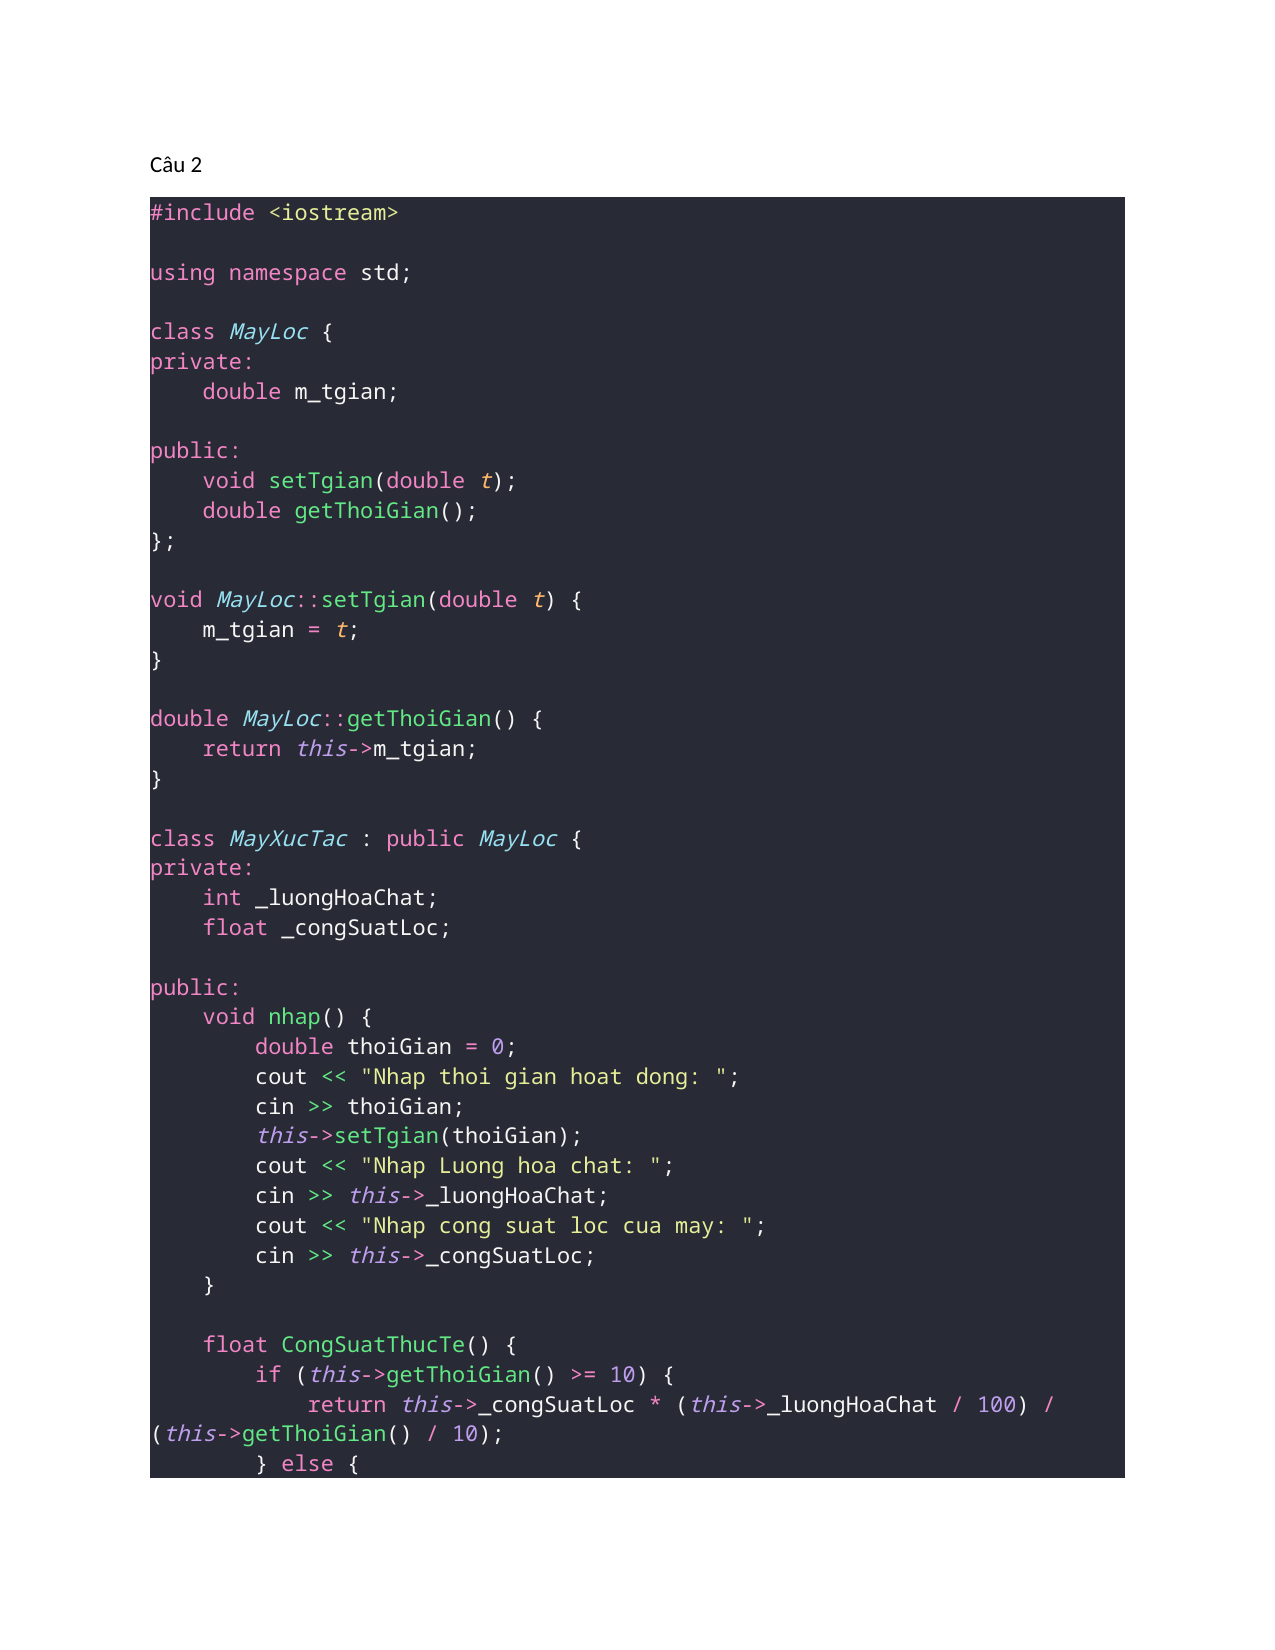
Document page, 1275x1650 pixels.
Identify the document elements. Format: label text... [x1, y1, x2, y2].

text cout << "Nhap Luong hoa chat: "; [150, 1150, 1125, 1180]
text } else { [150, 1448, 1125, 1478]
text m_tgian = t; [150, 614, 1125, 644]
text public: [150, 435, 1125, 465]
text private: [150, 852, 1125, 882]
text class MayXucTac : public MayLoc { [150, 822, 1125, 852]
text } [150, 1269, 1125, 1299]
text cin >> this->_luongHoaChat; [150, 1180, 1125, 1210]
text double m_tgian; [150, 376, 1125, 405]
text double MayLoc::getThoiGian() { [150, 703, 1125, 733]
text #include <iostream> [150, 197, 1125, 227]
text cout << "Nhap thoi gian hoat dong: "; [150, 1061, 1125, 1091]
text using namespace std; [150, 256, 1125, 286]
text cout << "Nhap cong suat loc cua may: "; [150, 1210, 1125, 1239]
text double thoiGian = 0; [150, 1031, 1125, 1061]
text void setTgian(double t); [150, 465, 1125, 495]
text } [150, 644, 1125, 673]
text return this->_congSuatLoc * (this->_luongHoaChat / 100) / (this->getThoiGian() / 10); [150, 1388, 1125, 1448]
text class MayLoc { [150, 316, 1125, 346]
text void MayLoc::setTgian(double t) { [150, 584, 1125, 614]
text Câu 2 [150, 150, 1125, 178]
text public: [150, 971, 1125, 1001]
text float CongSuatThucTe() { [150, 1329, 1125, 1359]
text private: [150, 346, 1125, 376]
text return this->m_tgian; [150, 733, 1125, 763]
text cin >> thoiGian; [150, 1091, 1125, 1120]
text void nhap() { [150, 1001, 1125, 1031]
text }; [150, 524, 1125, 554]
text this->setTgian(thoiGian); [150, 1120, 1125, 1150]
text float _congSuatLoc; [150, 912, 1125, 942]
text double getThoiGian(); [150, 495, 1125, 524]
text cin >> this->_congSuatLoc; [150, 1239, 1125, 1269]
text } [150, 763, 1125, 793]
text if (this->getThoiGian() >= 10) { [150, 1359, 1125, 1388]
text int _luongHoaChat; [150, 882, 1125, 912]
